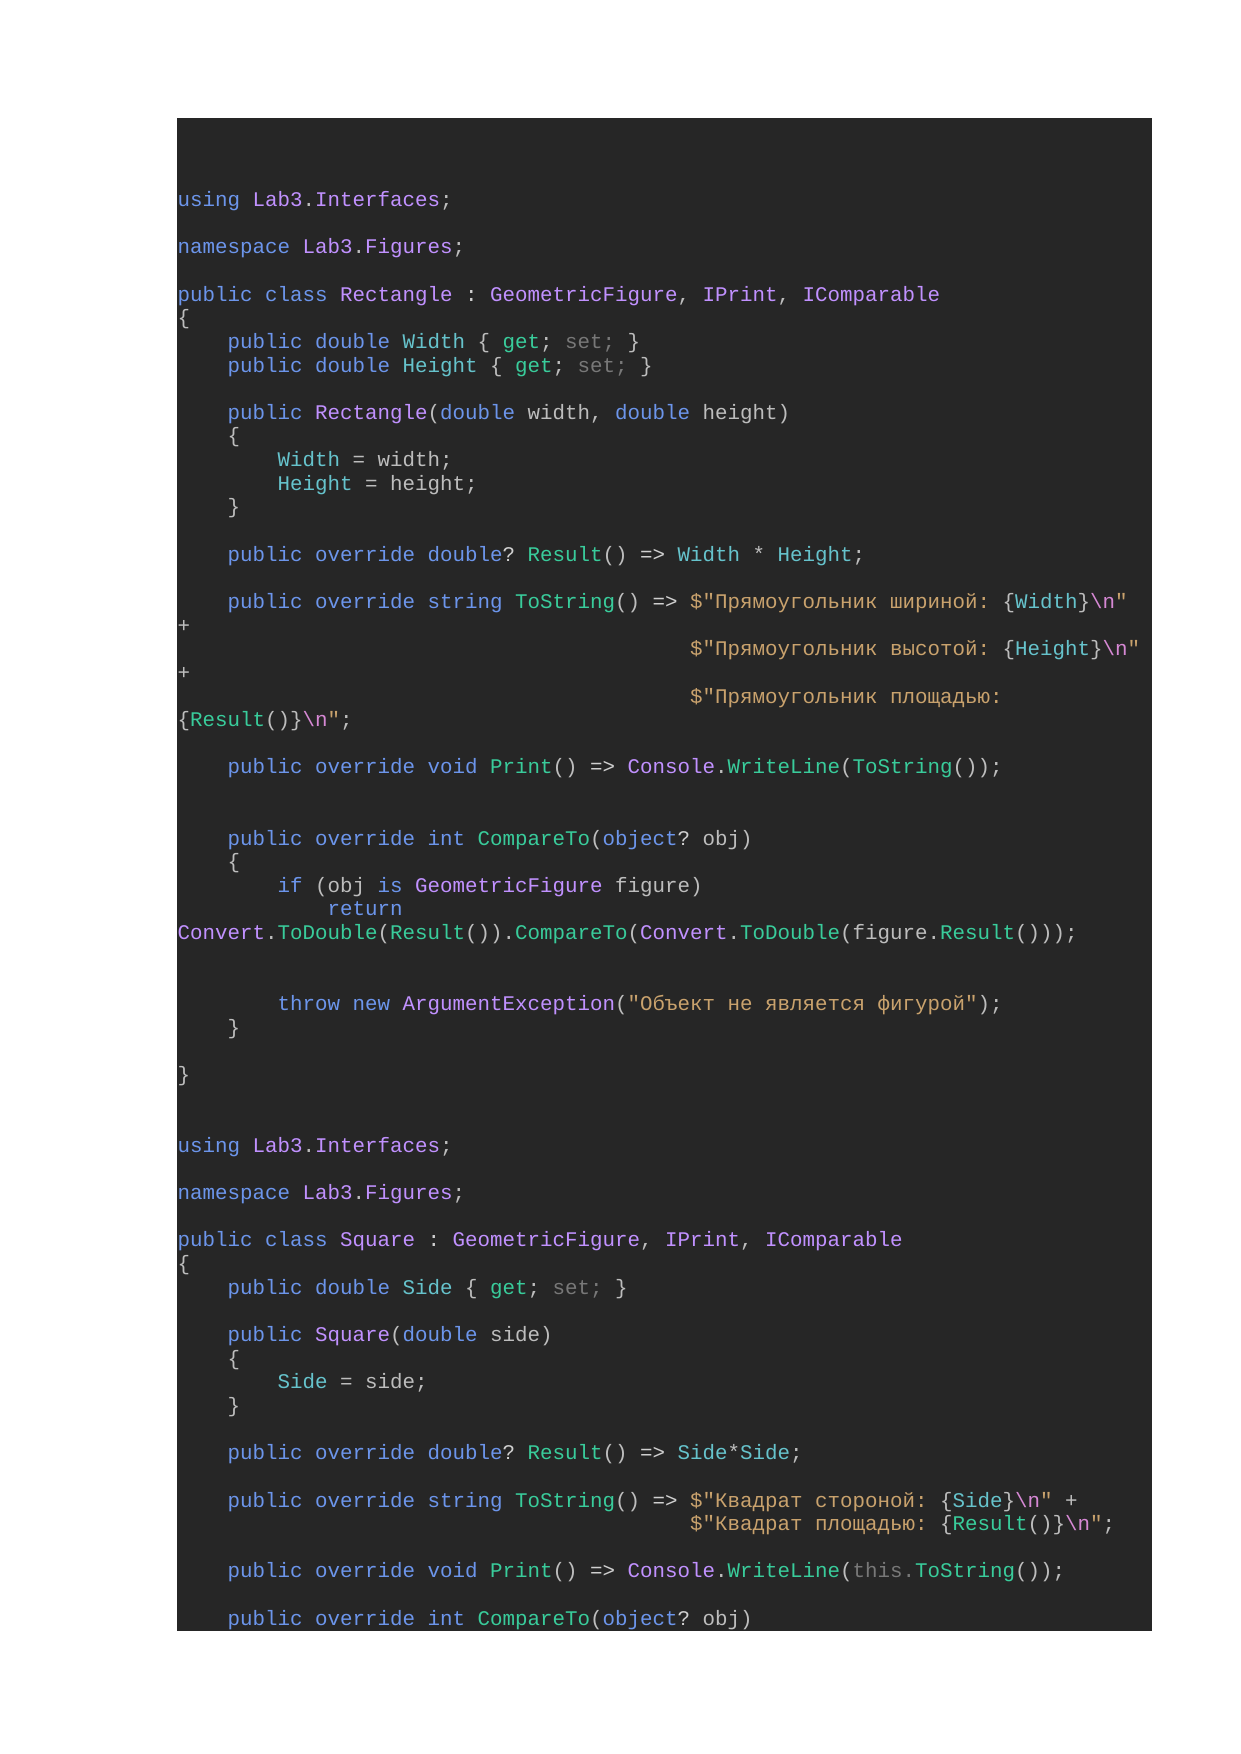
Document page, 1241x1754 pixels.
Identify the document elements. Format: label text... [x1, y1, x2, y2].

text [177, 1135, 1152, 1631]
text using Lab3.Interfaces; namespace Lab3.Figures; public class Rectangle : GeometricFigure, IPrint, IComparable { public double Width { get; set; } public double Height { get; set; } public Rectangle(double width, double height) { Width = width; Height = height; } public override double? Result() => Width * Height; public override string ToString() => $"Прямоугольник шириной: {Width}\n" + $"Прямоугольник высотой: {Height}\n" + $"Прямоугольник площадью: {Result()}\n"; public override void Print() => Console.WriteLine(ToString()); public override int CompareTo(object? obj) { if (obj is GeometricFigure figure) return Convert.ToDouble(Result()).CompareTo(Convert.ToDouble(figure.Result())); throw new ArgumentException("Объект не является фигурой"); } } [177, 189, 1152, 1088]
